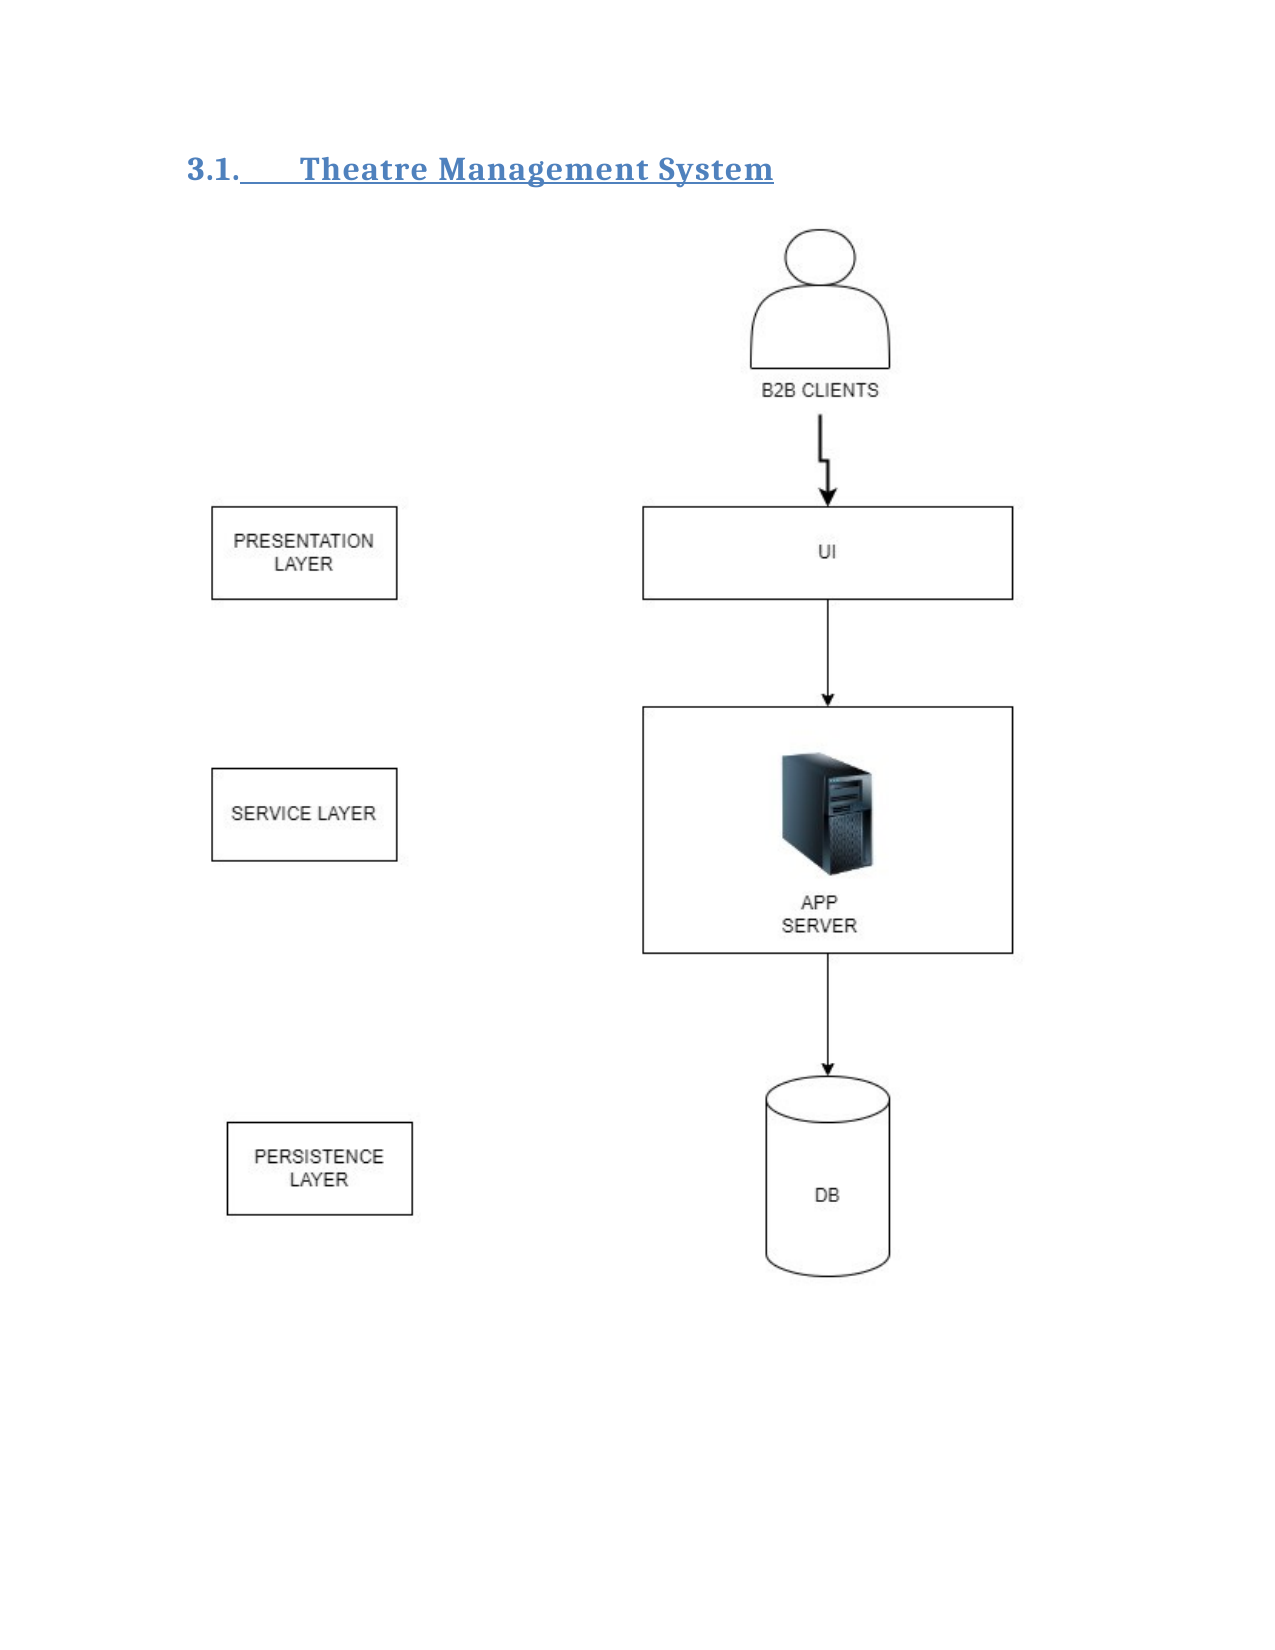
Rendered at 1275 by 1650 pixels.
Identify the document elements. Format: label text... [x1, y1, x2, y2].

picture [150, 215, 1125, 1339]
subtitle Theatre Management System [187, 150, 1125, 188]
